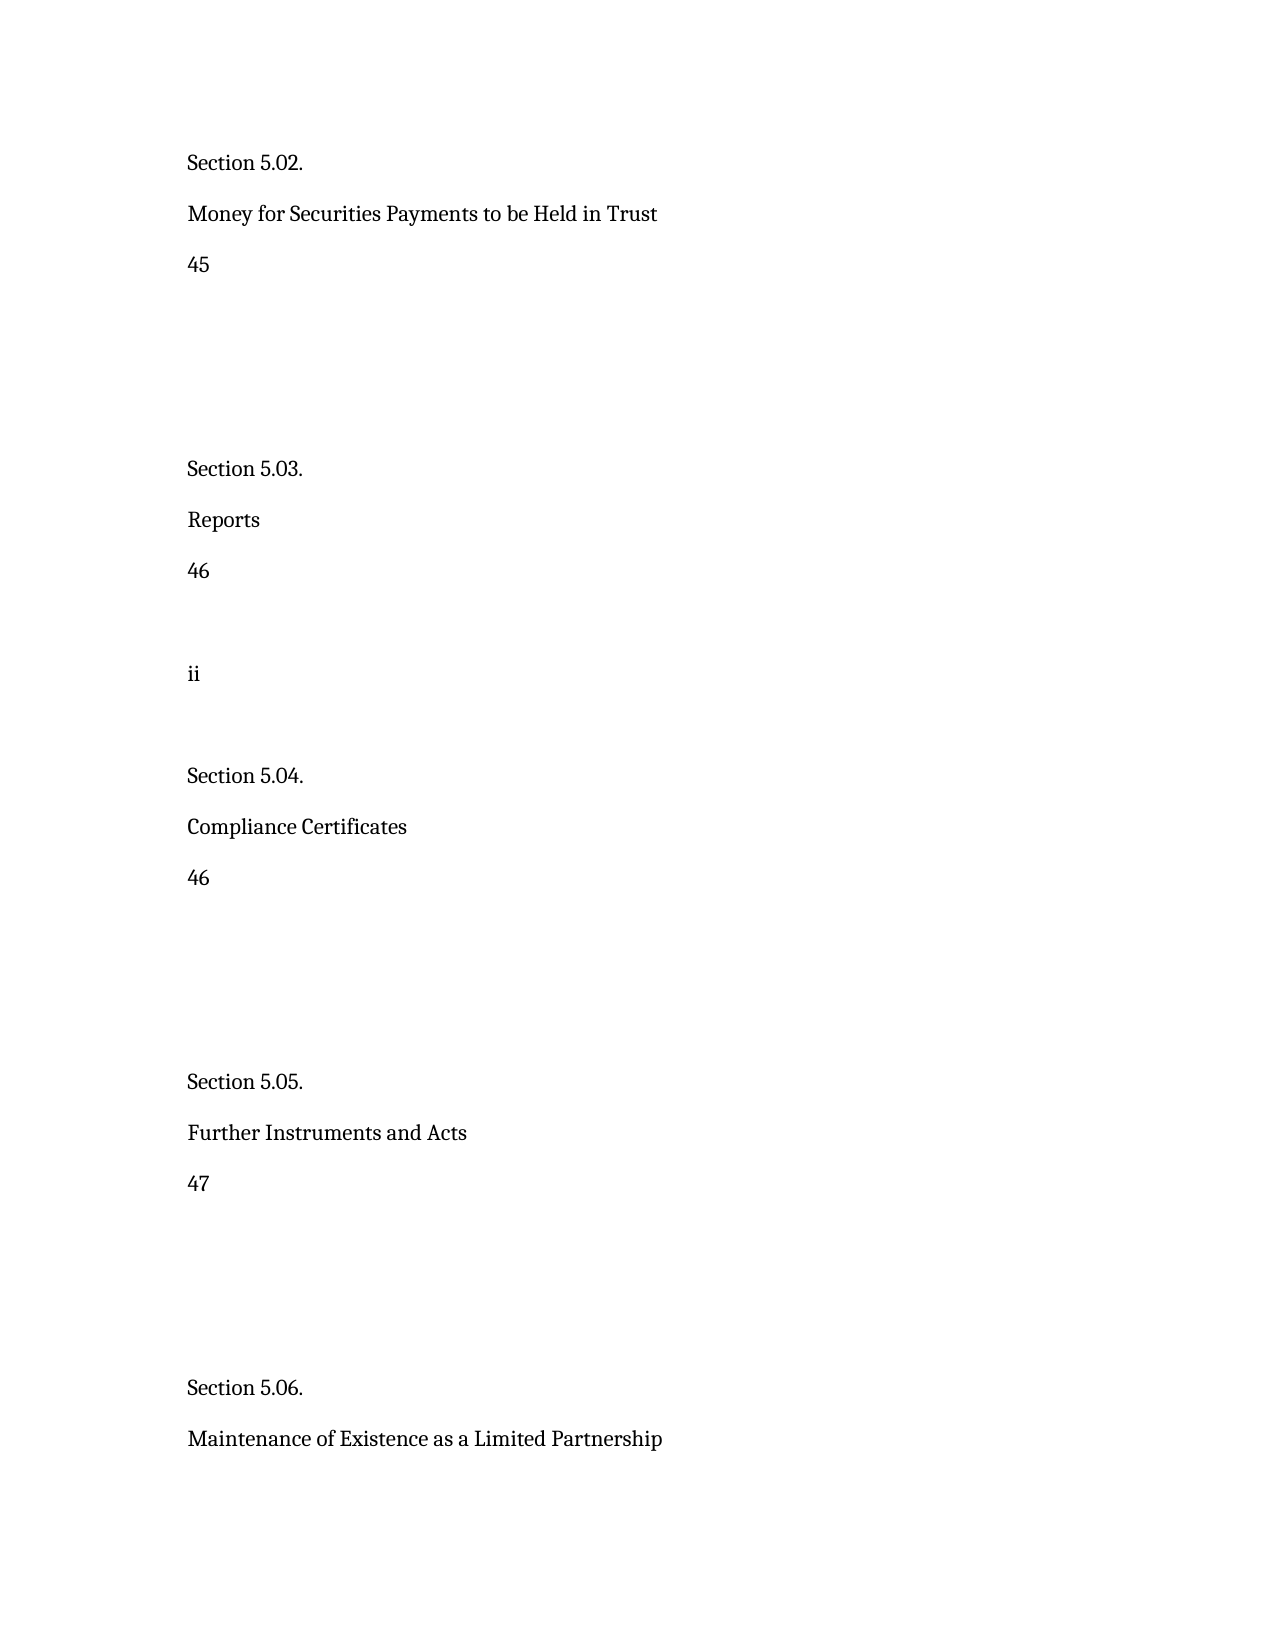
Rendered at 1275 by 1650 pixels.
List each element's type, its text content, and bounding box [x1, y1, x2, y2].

text Section 5.02. [187, 150, 1087, 176]
text Section 5.06. [187, 1375, 1087, 1401]
text 47 [187, 1171, 1087, 1197]
text Section 5.04. [187, 762, 1087, 789]
text Section 5.05. [187, 1069, 1087, 1095]
text Further Instruments and Acts [187, 1120, 1087, 1146]
text Money for Securities Payments to be Held in Trust [187, 201, 1087, 227]
text 46 [187, 558, 1087, 585]
text 45 [187, 252, 1087, 278]
text Reports [187, 507, 1087, 534]
text Section 5.03. [187, 456, 1087, 483]
text 46 [187, 864, 1087, 891]
text Maintenance of Existence as a Limited Partnership [187, 1426, 1087, 1452]
text ii [187, 660, 1087, 687]
text Compliance Certificates [187, 813, 1087, 840]
